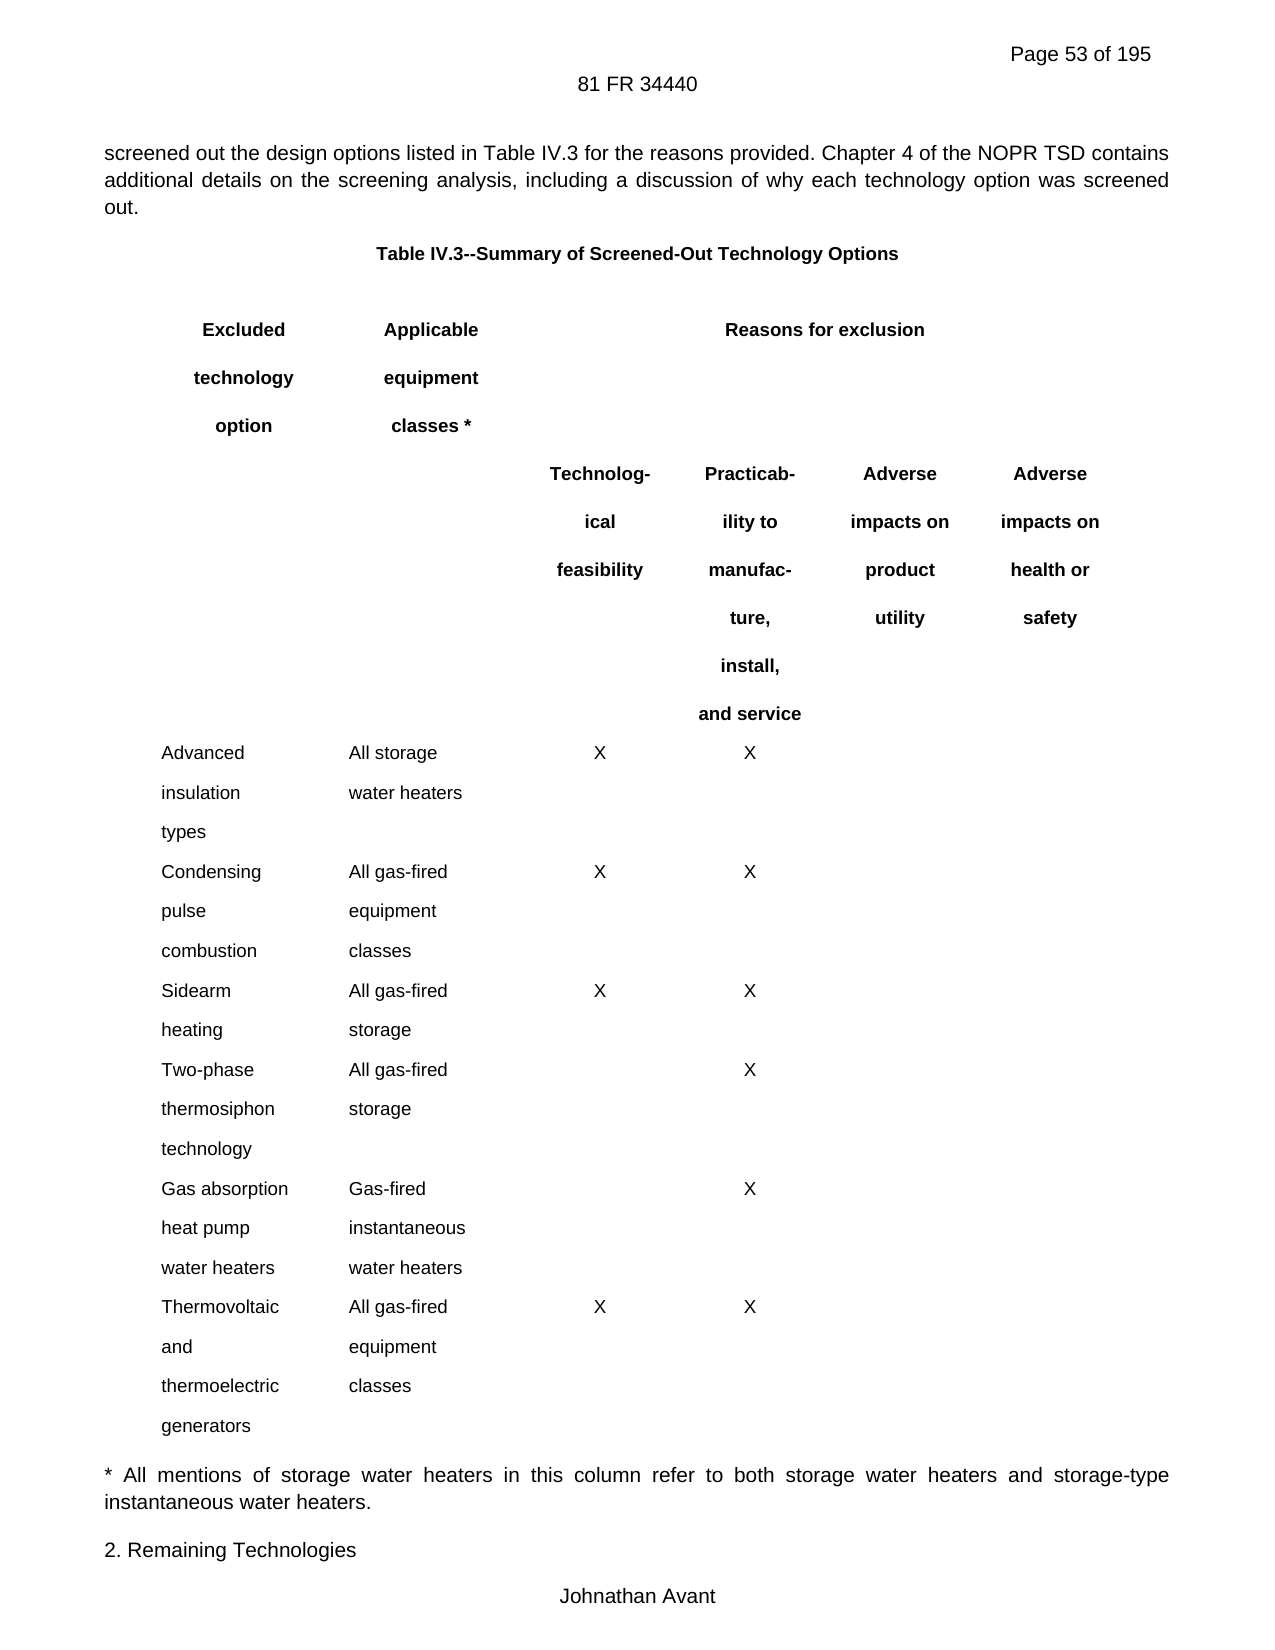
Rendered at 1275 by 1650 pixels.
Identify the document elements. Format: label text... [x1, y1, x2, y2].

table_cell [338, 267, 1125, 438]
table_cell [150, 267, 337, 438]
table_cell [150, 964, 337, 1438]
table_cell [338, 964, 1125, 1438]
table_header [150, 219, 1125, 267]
text 2. Remaining Technologies [104, 1534, 1171, 1561]
text * All mentions of storage water heaters in this column refer to both storage water heaters and storage-type instantaneous water heaters. [104, 1459, 1171, 1513]
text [104, 137, 1171, 219]
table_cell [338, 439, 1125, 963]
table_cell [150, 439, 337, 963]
